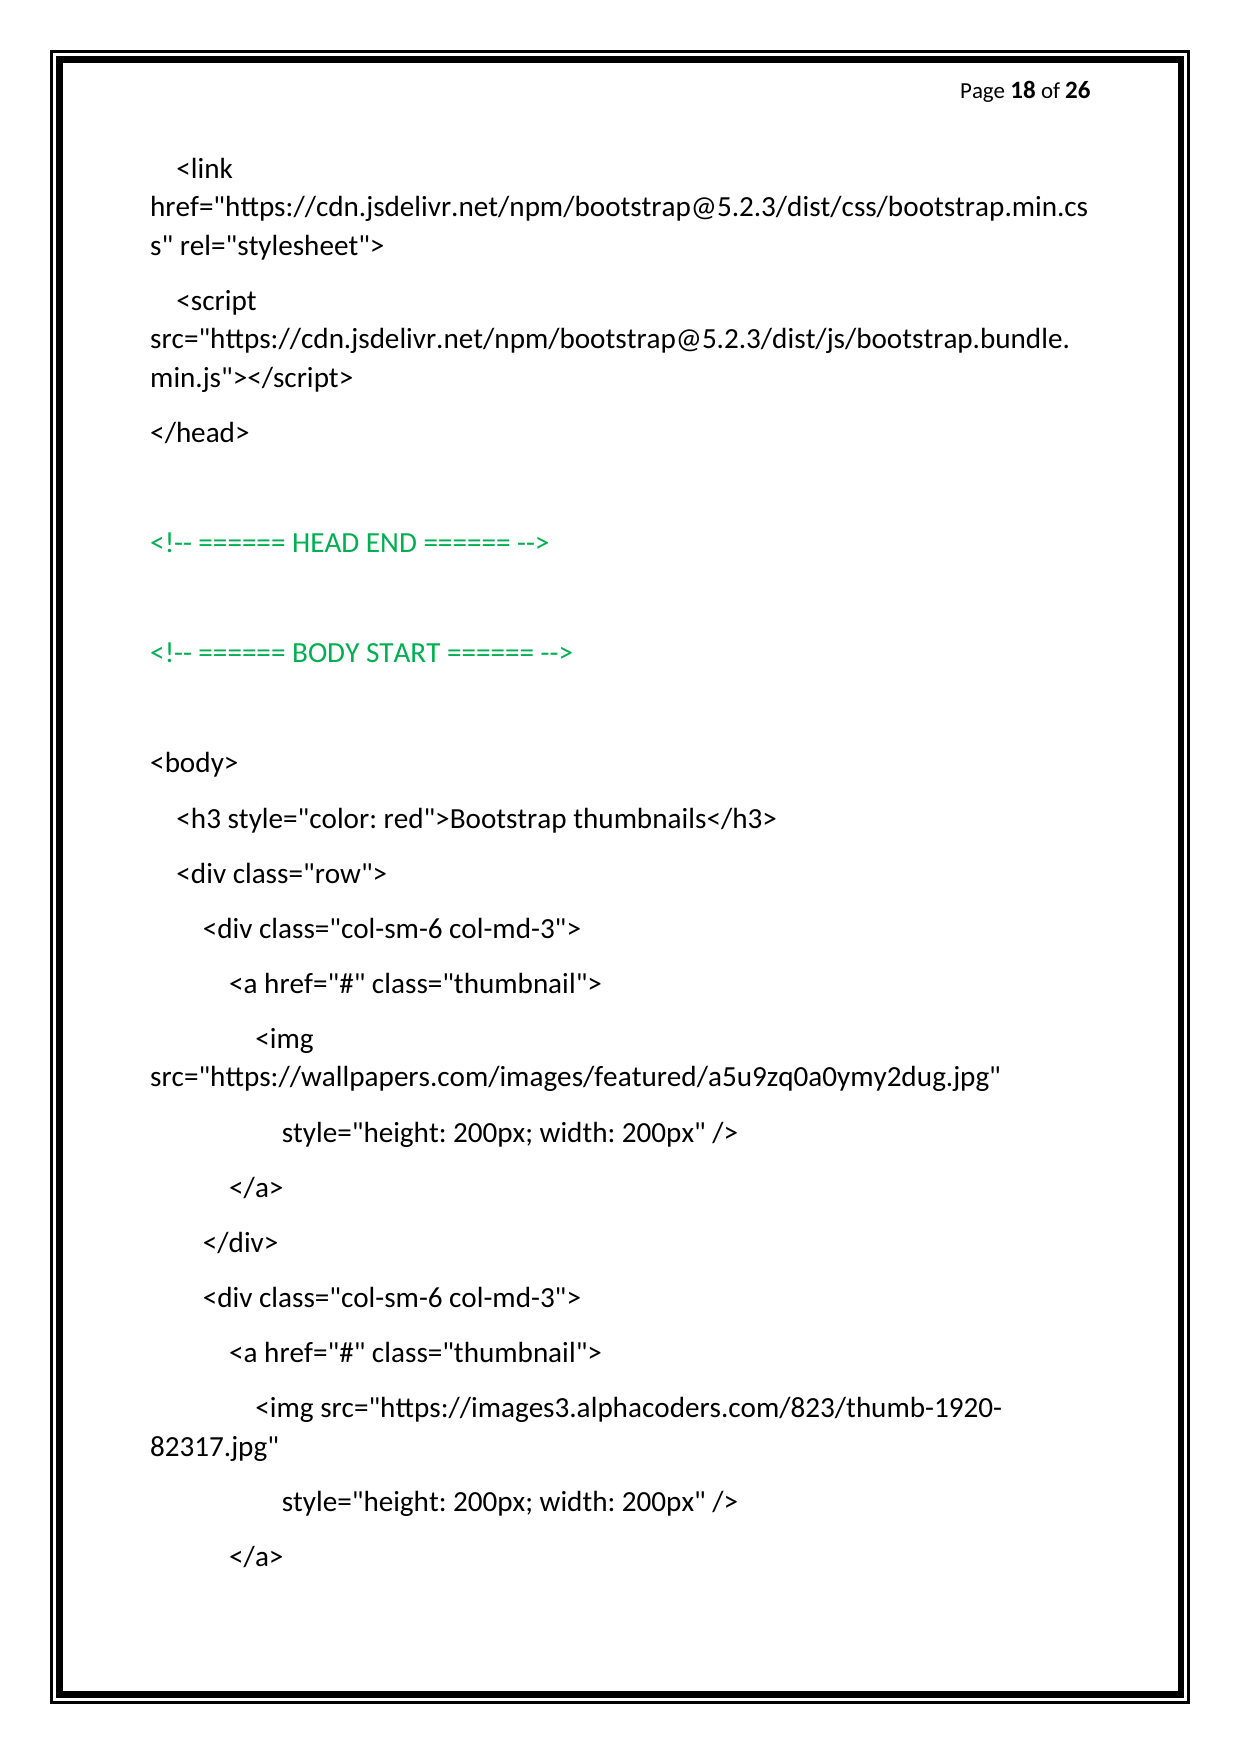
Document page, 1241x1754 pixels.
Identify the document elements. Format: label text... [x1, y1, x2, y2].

text style="height: 200px; width: 200px" /> [150, 1114, 1090, 1149]
text style="height: 200px; width: 200px" /> [150, 1483, 1090, 1518]
text <img src="https://images3.alphacoders.com/823/thumb-1920-82317.jpg" [150, 1389, 1090, 1463]
text <h3 style="color: red">Bootstrap thumbnails</h3> [150, 800, 1090, 835]
text </a> [150, 1538, 1090, 1573]
text <div class="col-sm-6 col-md-3"> [150, 1279, 1090, 1314]
text </div> [150, 1224, 1090, 1259]
text <!-- ====== HEAD END ====== --> [150, 524, 1090, 560]
text <script src="https://cdn.jsdelivr.net/npm/bootstrap@5.2.3/dist/js/bootstrap.bundle.min.js"></script> [150, 282, 1090, 394]
text <img src="https://wallpapers.com/images/featured/a5u9zq0a0ymy2dug.jpg" [150, 1020, 1090, 1094]
text <div class="row"> [150, 855, 1090, 890]
text <!-- ====== BODY START ====== --> [150, 634, 1090, 670]
text <link href="https://cdn.jsdelivr.net/npm/bootstrap@5.2.3/dist/css/bootstrap.min.css" rel="stylesheet"> [150, 150, 1090, 262]
text <a href="#" class="thumbnail"> [150, 1334, 1090, 1370]
text <a href="#" class="thumbnail"> [150, 965, 1090, 1001]
text </head> [150, 414, 1090, 449]
text <div class="col-sm-6 col-md-3"> [150, 910, 1090, 946]
text </a> [150, 1169, 1090, 1204]
text <body> [150, 744, 1090, 780]
